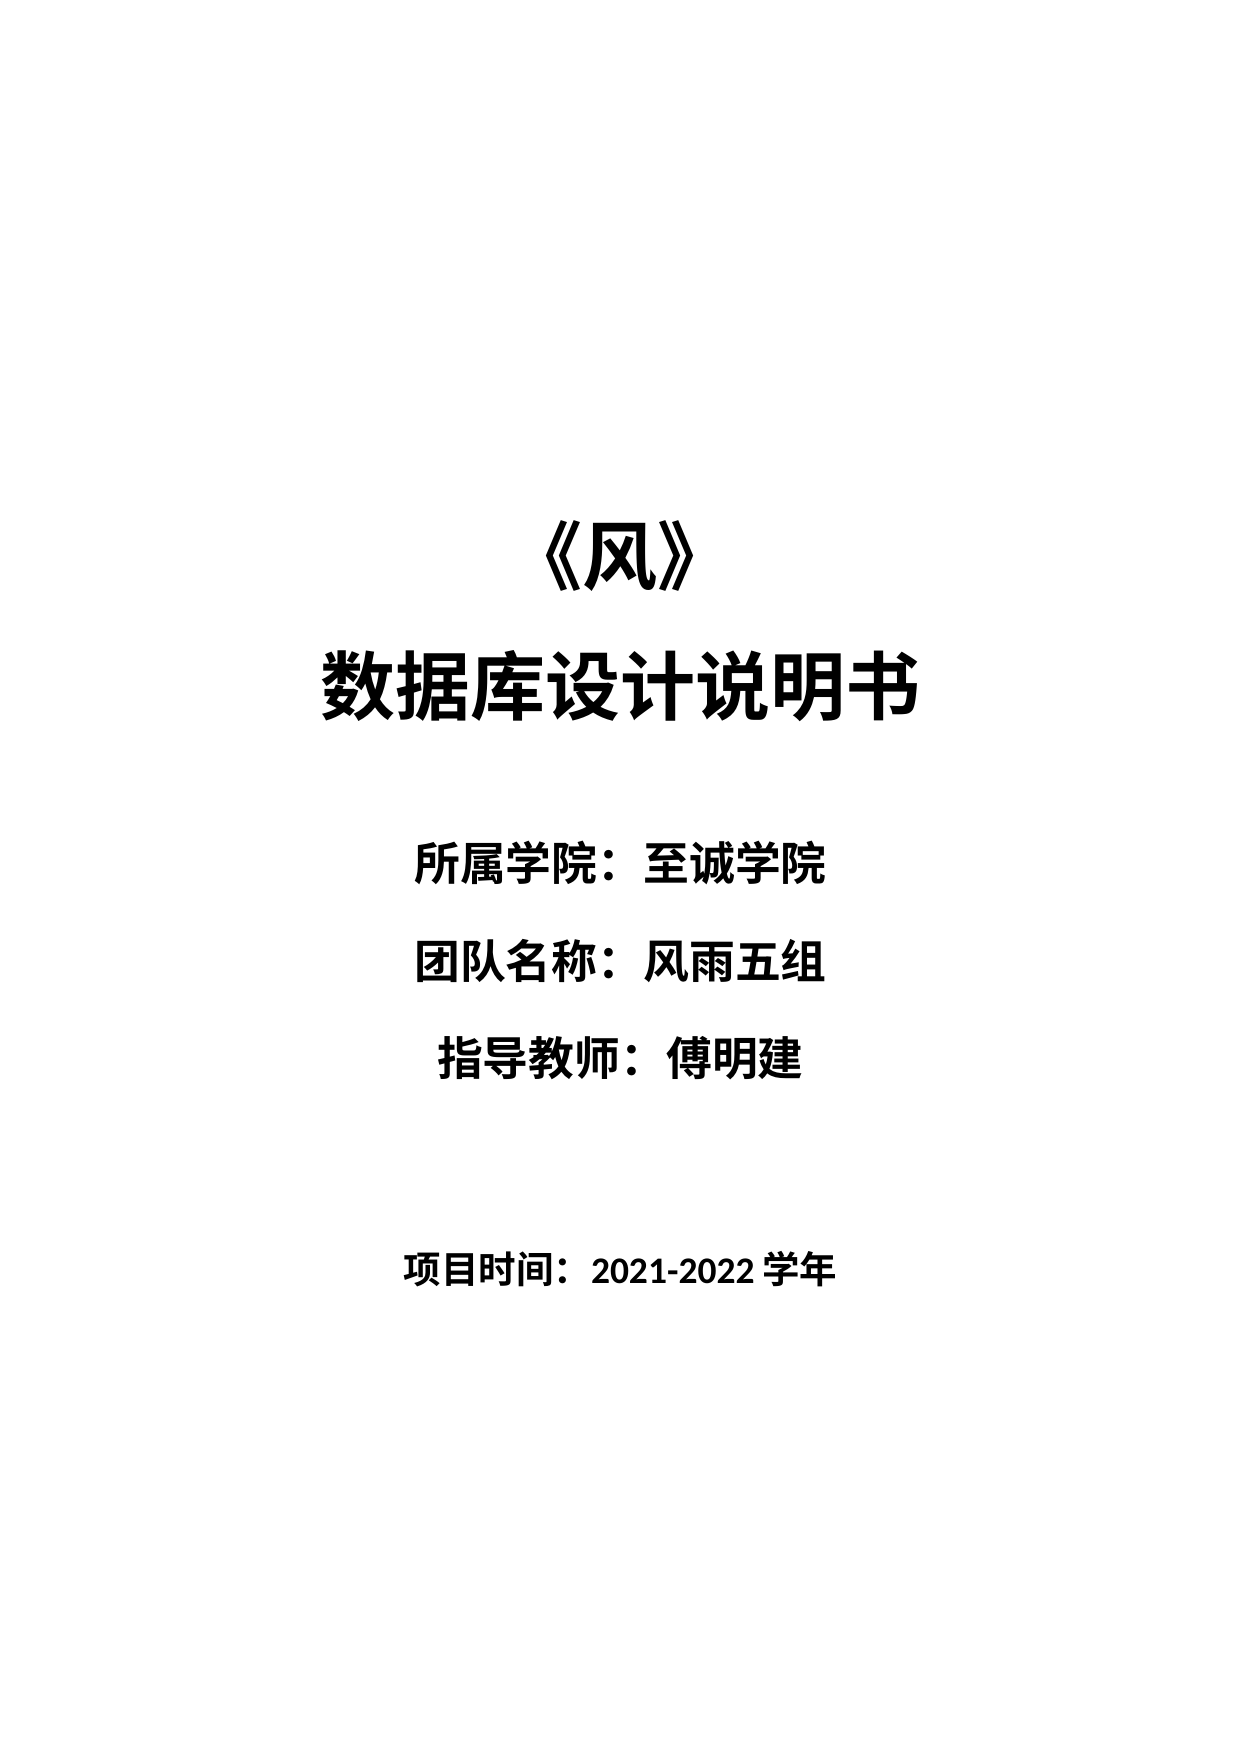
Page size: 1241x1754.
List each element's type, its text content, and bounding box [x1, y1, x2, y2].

text 团队名称：风雨五组 [187, 909, 1053, 1007]
text 《风》 [187, 487, 1053, 617]
text 项目时间：2021-2022学年 [187, 1234, 1053, 1299]
text 指导教师：傅明建 [187, 1007, 1053, 1104]
text 数据库设计说明书 [187, 617, 1053, 747]
text 所属学院：至诚学院 [187, 812, 1053, 909]
